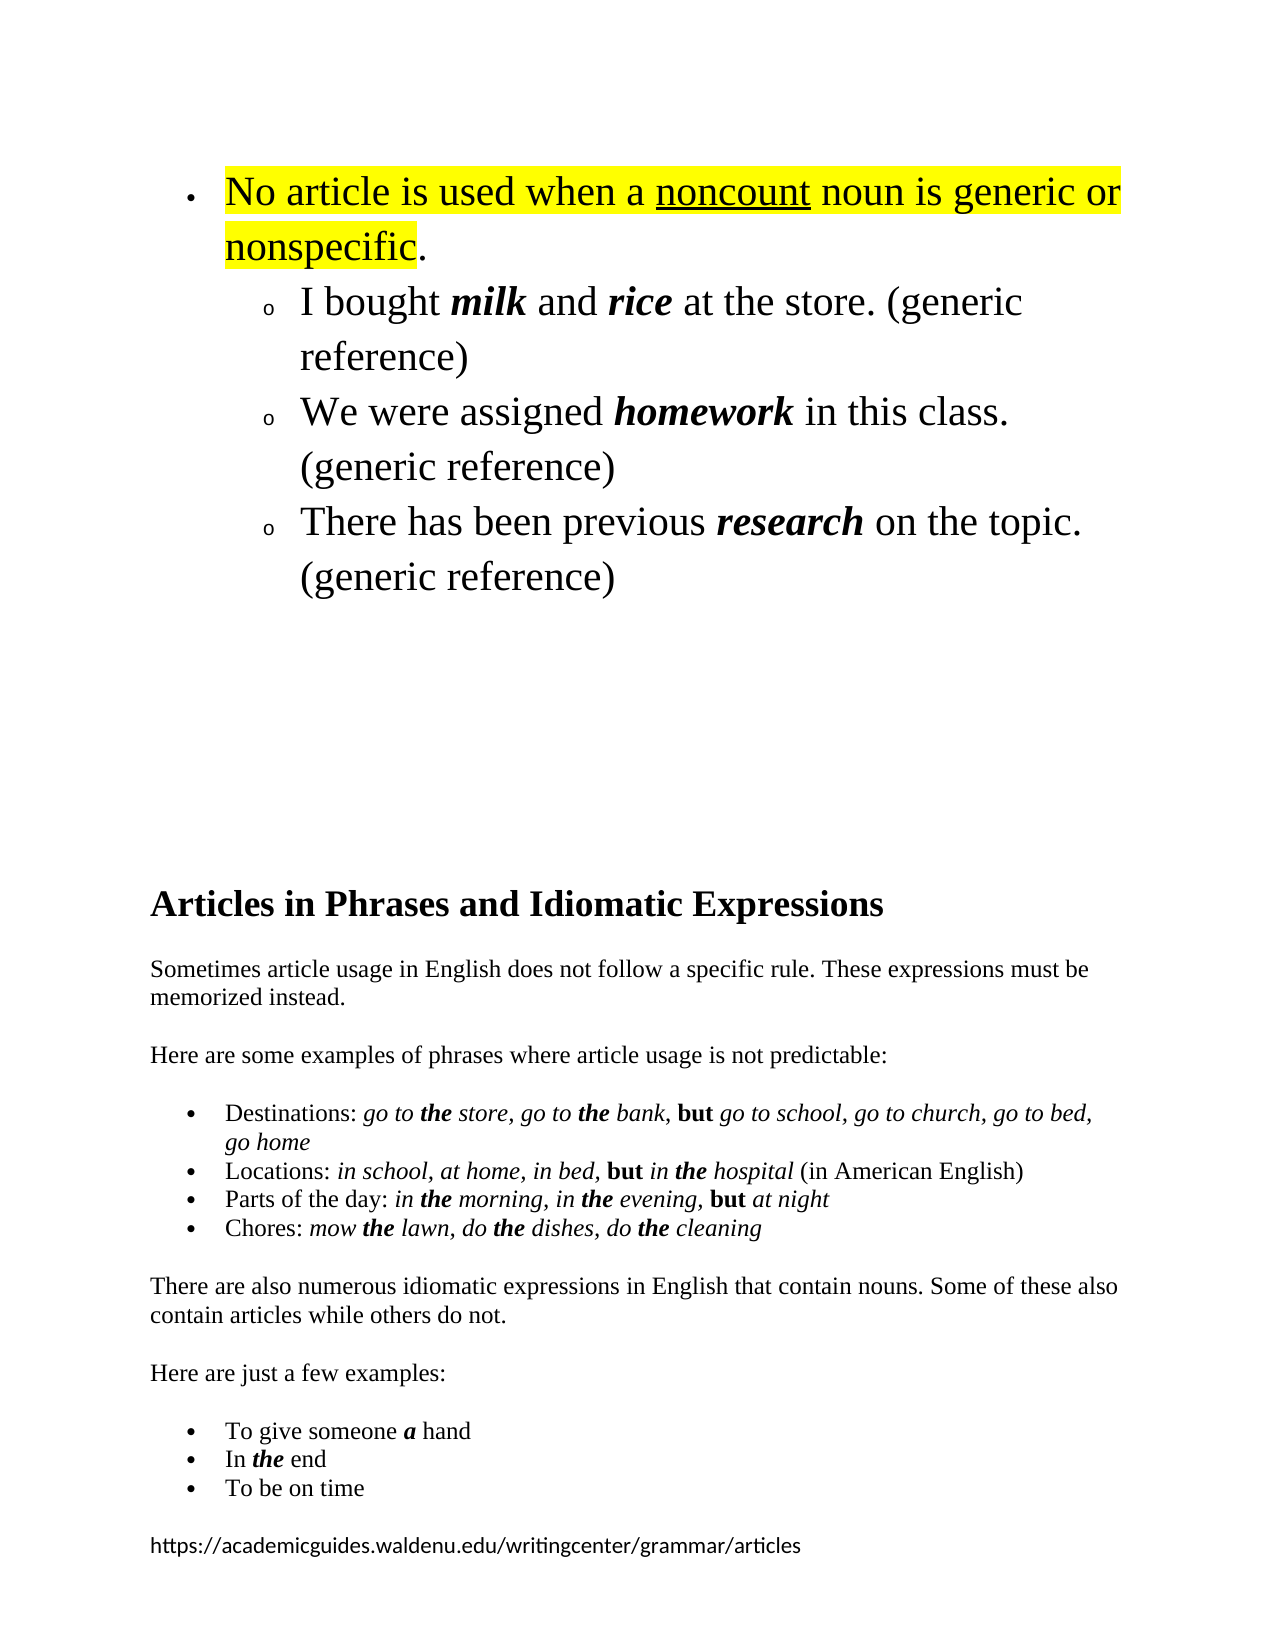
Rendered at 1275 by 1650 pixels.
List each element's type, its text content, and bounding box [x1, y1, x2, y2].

list Destinations: go to the store, go to the bank, but go to school, go to church, go to bed, go home [187, 1098, 1125, 1156]
list To give someone a hand [187, 1416, 1125, 1444]
list Parts of the day: in the morning, in the evening, but at night [187, 1184, 1125, 1213]
text Articles in Phrases and Idiomatic Expressions [150, 881, 1125, 924]
list Locations: in school, at home, in bed, but in the hospital (in American English) [187, 1156, 1125, 1184]
list We were assigned homework in this class. (generic reference) [262, 386, 1125, 489]
text There are also numerous idiomatic expressions in English that contain nouns. Some of these also contain articles while others do not. [150, 1271, 1125, 1329]
text Sometimes article usage in English does not follow a specific rule. These expressions must be memorized instead. [150, 954, 1125, 1011]
text https://academicguides.waldenu.edu/writingcenter/grammar/articles [150, 1531, 1125, 1559]
list No article is used when a noncount noun is generic or nonspecific. [187, 166, 1125, 269]
list In the end [187, 1444, 1125, 1473]
list Chores: mow the lawn, do the dishes, do the cleaning [187, 1213, 1125, 1242]
text Here are just a few examples: [150, 1358, 1125, 1387]
list I bought milk and rice at the store. (generic reference) [262, 276, 1125, 379]
list To be on time [187, 1473, 1125, 1502]
text Here are some examples of phrases where article usage is not predictable: [150, 1040, 1125, 1069]
list There has been previous research on the topic. (generic reference) [262, 497, 1125, 600]
